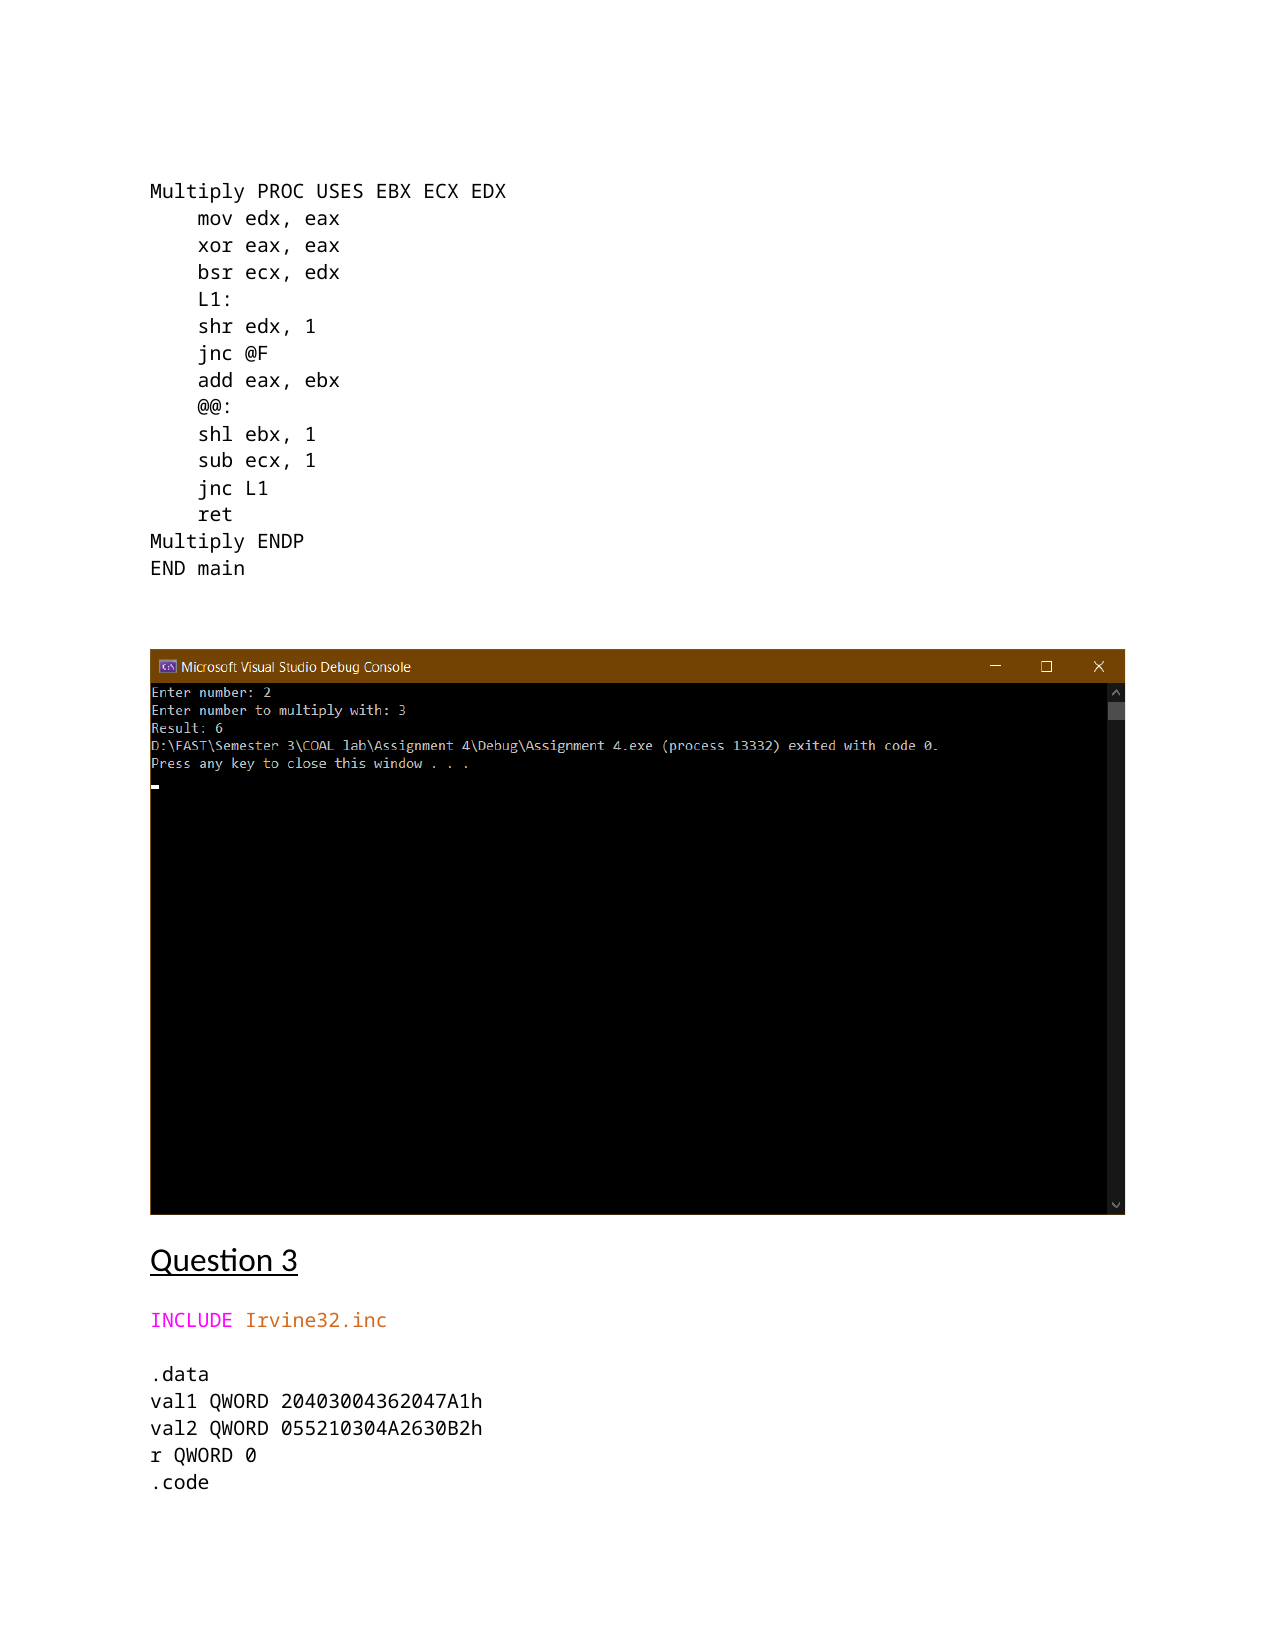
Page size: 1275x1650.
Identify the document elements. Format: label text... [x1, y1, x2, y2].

text r QWORD 0 [150, 1442, 1125, 1469]
text val1 QWORD 20403004362047A1h [150, 1388, 1125, 1415]
text .data [150, 1361, 1125, 1388]
text Multiply PROC USES EBX ECX EDX [150, 177, 1125, 204]
text jnc L1 [150, 474, 1125, 501]
text sub ecx, 1 [150, 447, 1125, 474]
text Multiply ENDP [150, 528, 1125, 555]
text Question 3 [150, 1239, 1125, 1280]
text val2 QWORD 055210304A2630B2h [150, 1415, 1125, 1442]
text @@: [150, 393, 1125, 420]
picture [150, 649, 1125, 1215]
text INCLUDE Irvine32.inc [150, 1307, 1125, 1334]
text shl ebx, 1 [150, 420, 1125, 447]
text bsr ecx, edx [150, 258, 1125, 285]
text END main [150, 555, 1125, 582]
text .code [150, 1469, 1125, 1496]
text shr edx, 1 [150, 312, 1125, 339]
text L1: [150, 285, 1125, 312]
text ret [150, 501, 1125, 528]
text mov edx, eax [150, 204, 1125, 231]
text xor eax, eax [150, 231, 1125, 258]
text add eax, ebx [150, 366, 1125, 393]
text jnc @F [150, 339, 1125, 366]
